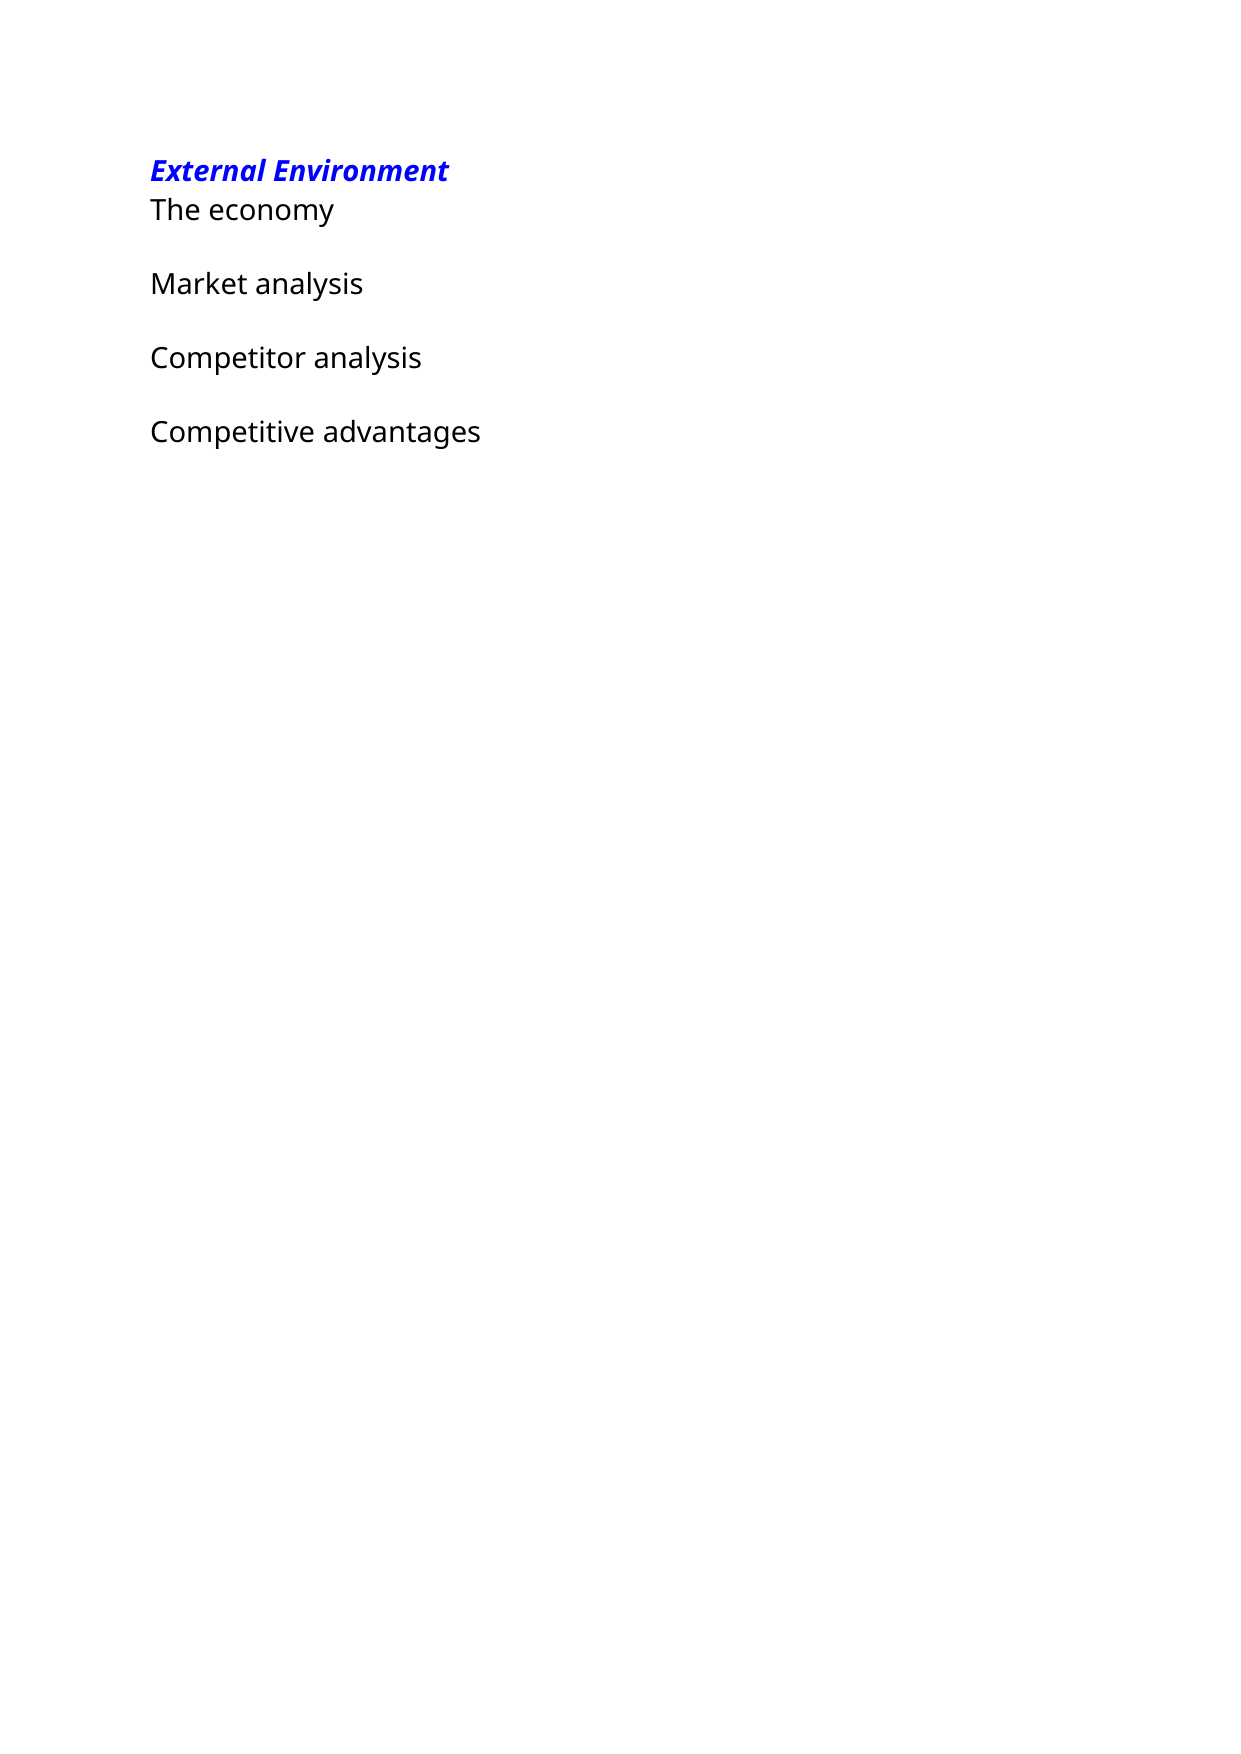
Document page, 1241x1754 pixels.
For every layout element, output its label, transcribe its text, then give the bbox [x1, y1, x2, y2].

text Competitor analysis [150, 337, 1090, 377]
text Market analysis [150, 263, 1090, 303]
text Competitive advantages [150, 411, 1090, 451]
text The economy [150, 190, 1090, 229]
text External Environment [150, 150, 1090, 190]
